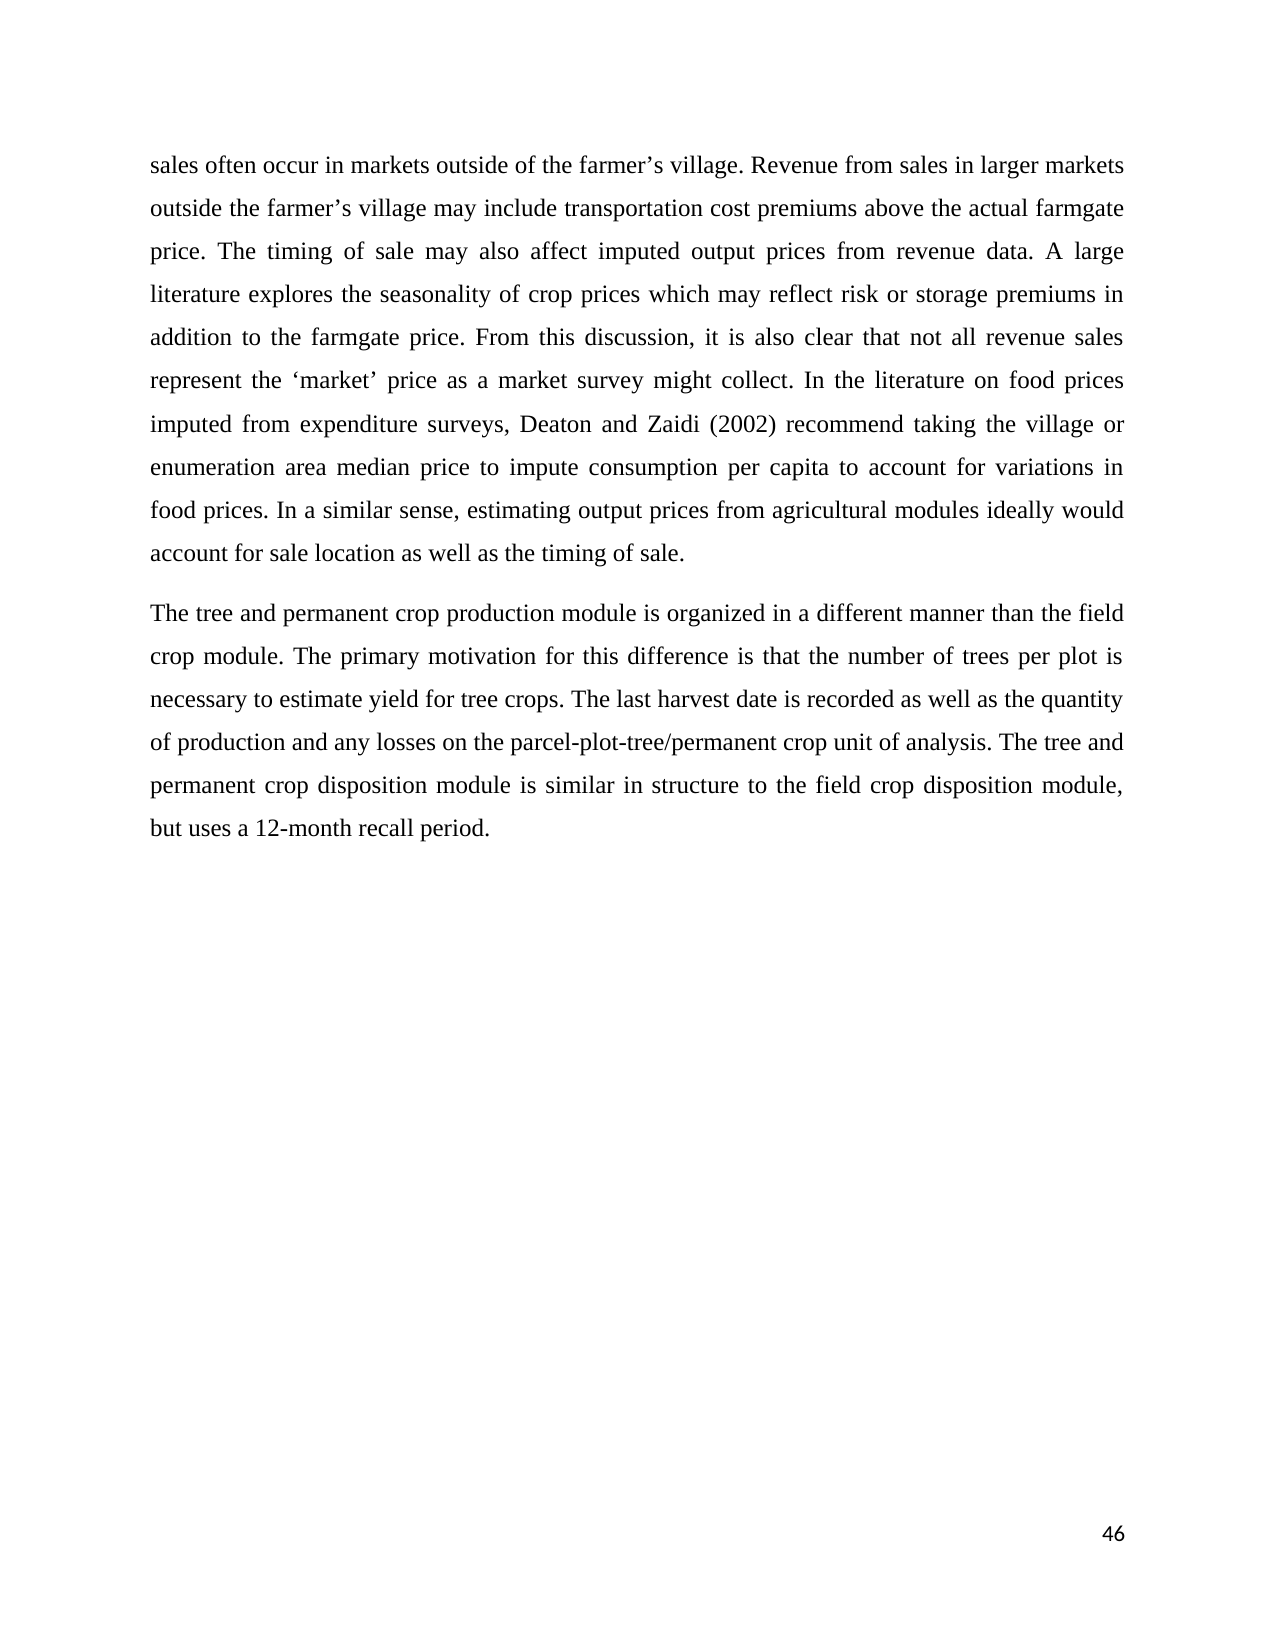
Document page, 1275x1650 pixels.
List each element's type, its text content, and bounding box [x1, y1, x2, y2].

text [150, 150, 1125, 567]
text The tree and permanent crop production module is organized in a different manner than the field crop module. The primary motivation for this difference is that the number of trees per plot is necessary to estimate yield for tree crops. The last harvest date is recorded as well as the quantity of production and any losses on the parcel-plot-tree/permanent crop unit of analysis. The tree and permanent crop disposition module is similar in structure to the field crop disposition module, but uses a 12-month recall period. [150, 598, 1125, 842]
